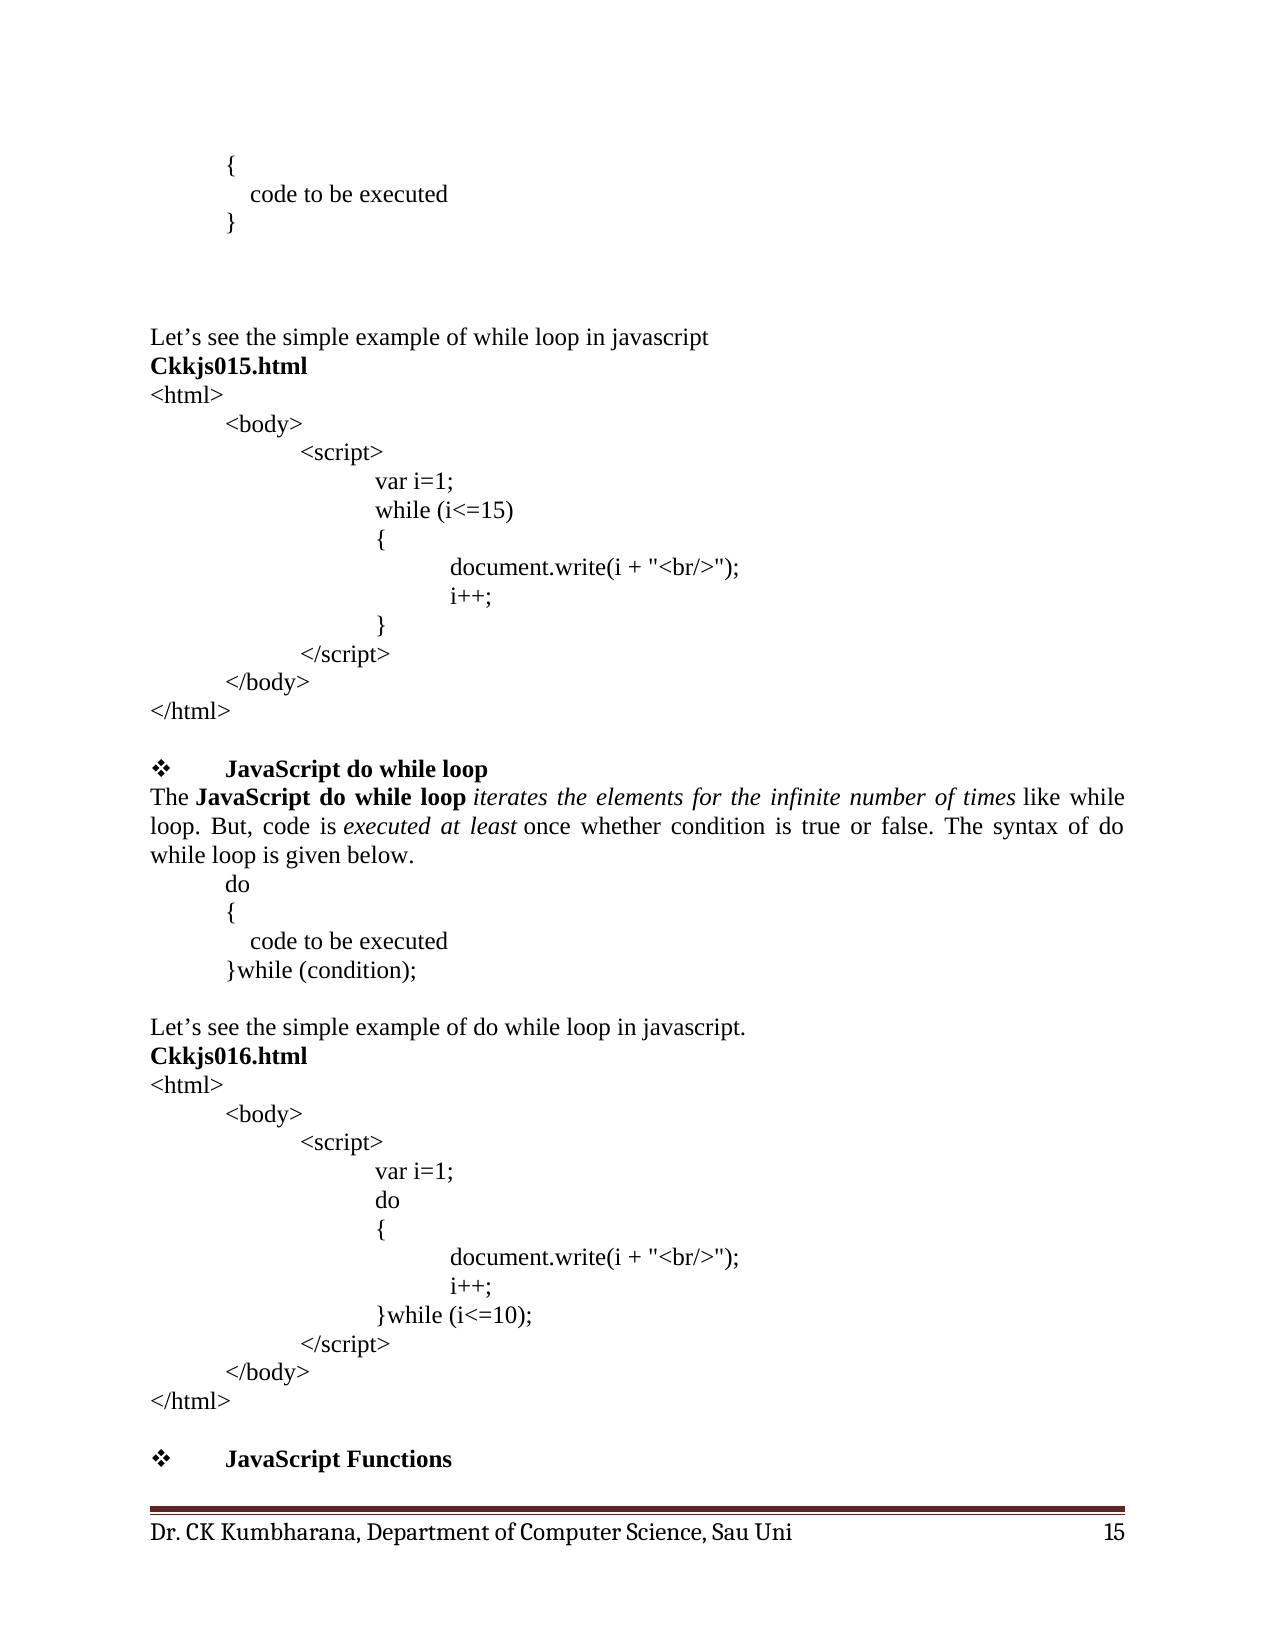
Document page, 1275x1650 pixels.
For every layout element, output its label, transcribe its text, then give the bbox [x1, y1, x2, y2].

text document.write(i + "<br/>"); [150, 552, 1125, 581]
text <html> [150, 380, 1125, 409]
text while (i<=15) [150, 495, 1125, 524]
text Let’s see the simple example of do while loop in javascript. [150, 1012, 1125, 1041]
subtitle </script> [150, 1329, 1125, 1357]
text Let’s see the simple example of while loop in javascript [150, 322, 1125, 351]
text { [225, 897, 1125, 926]
text The JavaScript do while loop iterates the elements for the infinite number of times like while loop. But, code is executed at least once whether condition is true or false. The syntax of do while loop is given below. [150, 782, 1125, 869]
text Ckkjs015.html [150, 351, 1125, 380]
text var i=1; [150, 466, 1125, 495]
text } [225, 207, 1125, 236]
subtitle </html> [150, 696, 1125, 725]
text Ckkjs016.html [150, 1041, 1125, 1070]
subtitle </body> [150, 667, 1125, 696]
subtitle </body> [150, 1357, 1125, 1386]
text do [225, 869, 1125, 897]
subtitle JavaScript do while loop [150, 754, 1125, 782]
subtitle { [150, 1214, 1125, 1242]
subtitle }while (i<=10); [150, 1300, 1125, 1329]
subtitle <body> [150, 1099, 1125, 1127]
text i++; [150, 581, 1125, 610]
text } [150, 610, 1125, 639]
subtitle do [150, 1185, 1125, 1214]
text code to be executed [225, 179, 1125, 207]
text { [150, 524, 1125, 552]
subtitle document.write(i + "<br/>"); [150, 1242, 1125, 1271]
text <script> [150, 437, 1125, 466]
subtitle </script> [150, 639, 1125, 667]
subtitle </html> [150, 1386, 1125, 1415]
text code to be executed [225, 926, 1125, 955]
subtitle <script> [150, 1127, 1125, 1156]
subtitle var i=1; [150, 1156, 1125, 1185]
subtitle JavaScript Functions [150, 1444, 1125, 1472]
subtitle <html> [150, 1070, 1125, 1099]
text { [225, 150, 1125, 179]
subtitle i++; [150, 1271, 1125, 1300]
text <body> [150, 409, 1125, 437]
text }while (condition); [225, 955, 1125, 984]
